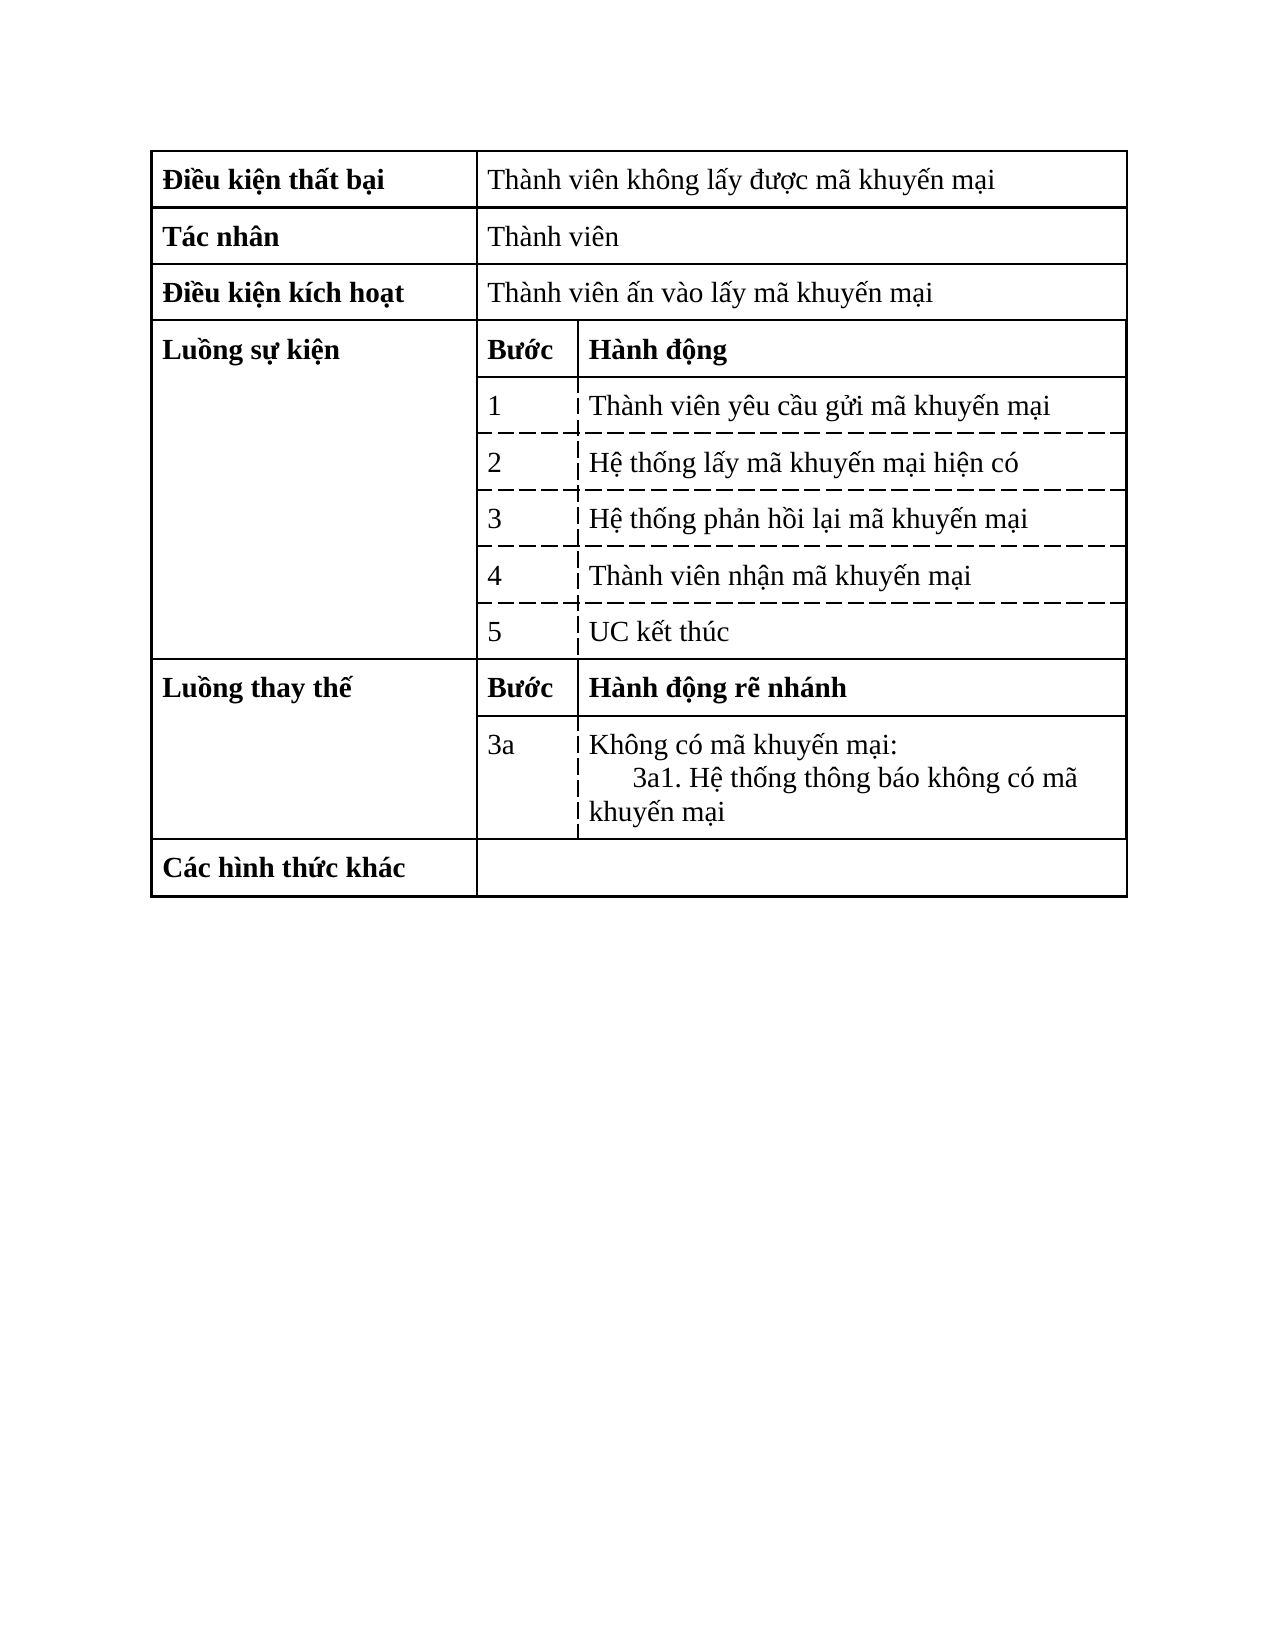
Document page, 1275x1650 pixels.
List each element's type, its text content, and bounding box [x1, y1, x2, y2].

table_cell 5 [478, 602, 578, 658]
table_cell Thành viên không lấy được mã khuyến mại [478, 152, 1126, 206]
table_cell 3 [478, 489, 578, 545]
table_cell Hệ thống lấy mã khuyến mại hiện có [578, 432, 1125, 489]
table_cell Bước [478, 321, 577, 376]
table_cell [478, 840, 1126, 894]
table_cell Bước [478, 660, 577, 714]
table_cell 2 [478, 432, 578, 489]
table_cell Điều kiện thất bại [153, 152, 476, 206]
table_cell Hành động rẽ nhánh [579, 660, 1125, 714]
table_cell Điều kiện kích hoạt [153, 265, 476, 319]
table_cell 4 [478, 545, 578, 602]
table_cell Luồng thay thế [153, 660, 476, 838]
table_cell Thành viên [478, 209, 1126, 263]
table_cell 1 [478, 378, 578, 432]
table_cell Không có mã khuyến mại: 3a1. Hệ thống thông báo không có mã khuyến mại [578, 717, 1125, 838]
table_cell Thành viên nhận mã khuyến mại [578, 545, 1125, 602]
table_cell Tác nhân [153, 209, 476, 263]
table_cell Hệ thống phản hồi lại mã khuyến mại [578, 489, 1125, 545]
table_cell Thành viên ấn vào lấy mã khuyến mại [478, 265, 1126, 319]
table_cell Thành viên yêu cầu gửi mã khuyến mại [578, 378, 1125, 432]
table_cell 3a [478, 717, 578, 838]
table_cell Hành động [579, 321, 1125, 376]
table_cell Luồng sự kiện [153, 321, 476, 658]
table_cell UC kết thúc [578, 602, 1125, 658]
table_cell Các hình thức khác [153, 840, 476, 894]
